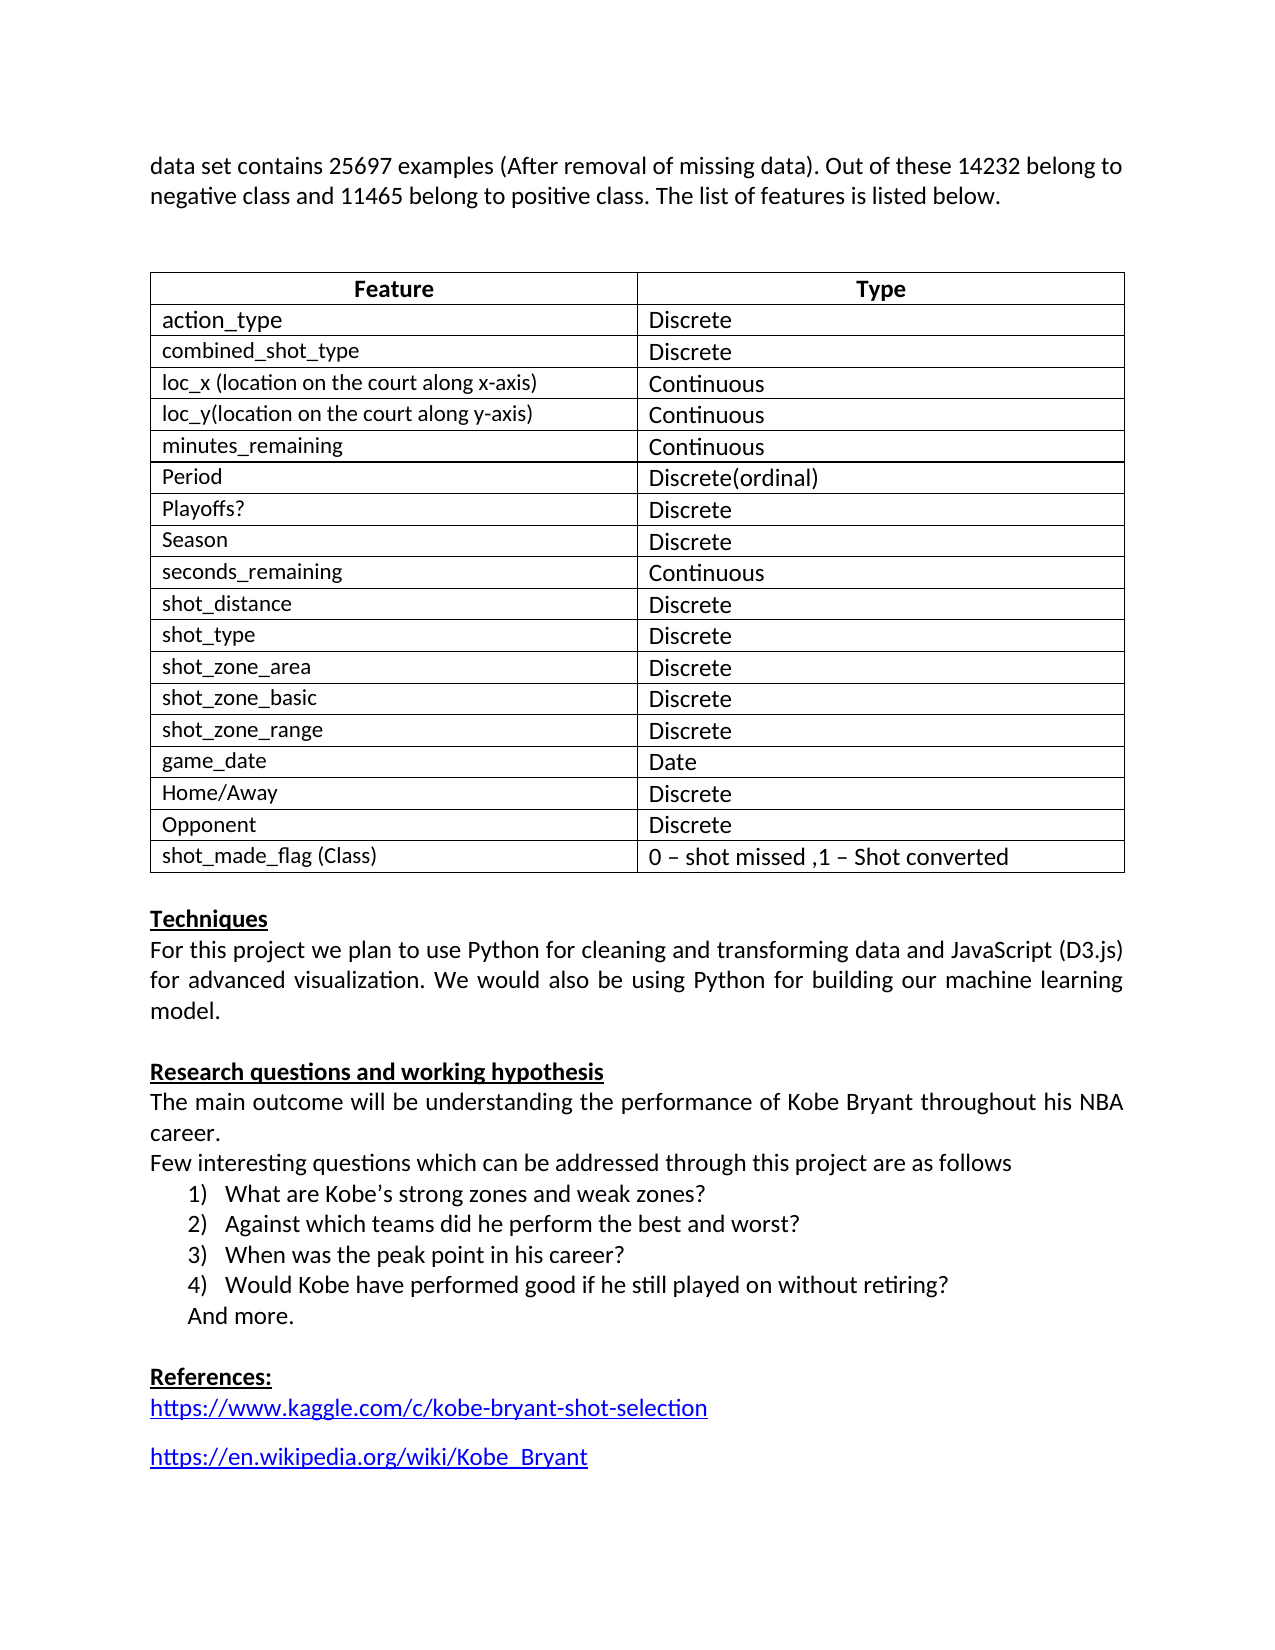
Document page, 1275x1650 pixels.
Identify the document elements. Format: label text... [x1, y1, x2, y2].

text https://en.wikipedia.org/wiki/Kobe_Bryant [150, 1441, 1125, 1472]
text The main outcome will be understanding the performance of Kobe Bryant throughout his NBA career. [150, 1086, 1125, 1147]
table_cell action_type [151, 305, 637, 335]
table_cell Date [638, 747, 1124, 777]
table_cell Season [151, 526, 637, 556]
table_cell shot_zone_area [151, 652, 637, 682]
table_cell Playoffs? [151, 494, 637, 524]
table_header Feature [151, 273, 637, 304]
table_cell Continuous [638, 399, 1124, 430]
table_cell Discrete [638, 589, 1124, 619]
table_cell Period [151, 463, 637, 493]
table_cell Discrete [638, 652, 1124, 682]
text Techniques [150, 903, 1125, 934]
table_header Type [638, 273, 1124, 304]
table_cell Continuous [638, 431, 1124, 461]
table_cell Continuous [638, 368, 1124, 398]
table_cell Discrete [638, 494, 1124, 524]
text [150, 150, 1125, 211]
text And more. [187, 1300, 1125, 1331]
text For this project we plan to use Python for cleaning and transforming data and JavaScript (D3.js) for advanced visualization. We would also be using Python for building our machine learning model. [150, 934, 1125, 1025]
table_cell loc_x (location on the court along x-axis) [151, 368, 637, 398]
list Against which teams did he perform the best and worst? [187, 1208, 1125, 1239]
table_cell shot_type [151, 620, 637, 651]
table_cell Discrete [638, 684, 1124, 714]
table_cell Discrete [638, 715, 1124, 746]
table_cell 0 – shot missed ,1 – Shot converted [638, 841, 1124, 872]
table_cell Discrete [638, 810, 1124, 840]
table_cell combined_shot_type [151, 336, 637, 367]
table_cell Opponent [151, 810, 637, 840]
text Research questions and working hypothesis [150, 1056, 1125, 1086]
table_cell Discrete [638, 526, 1124, 556]
table_cell Discrete(ordinal) [638, 463, 1124, 493]
text Few interesting questions which can be addressed through this project are as follows [150, 1147, 1125, 1178]
table_cell game_date [151, 747, 637, 777]
table_cell Continuous [638, 557, 1124, 588]
table_cell Discrete [638, 778, 1124, 809]
list Would Kobe have performed good if he still played on without retiring? [187, 1269, 1125, 1300]
table_cell Discrete [638, 620, 1124, 651]
table_cell shot_zone_range [151, 715, 637, 746]
text References: [150, 1361, 1125, 1392]
text https://www.kaggle.com/c/kobe-bryant-shot-selection [150, 1392, 1125, 1422]
table_cell shot_made_flag (Class) [151, 841, 637, 872]
list What are Kobe’s strong zones and weak zones? [187, 1178, 1125, 1208]
table_cell Discrete [638, 336, 1124, 367]
table_cell minutes_remaining [151, 431, 637, 461]
table_cell shot_zone_basic [151, 684, 637, 714]
table_cell seconds_remaining [151, 557, 637, 588]
list When was the peak point in his career? [187, 1239, 1125, 1269]
table_cell loc_y(location on the court along y-axis) [151, 399, 637, 430]
table_cell Home/Away [151, 778, 637, 809]
table_cell shot_distance [151, 589, 637, 619]
table_cell Discrete [638, 305, 1124, 335]
